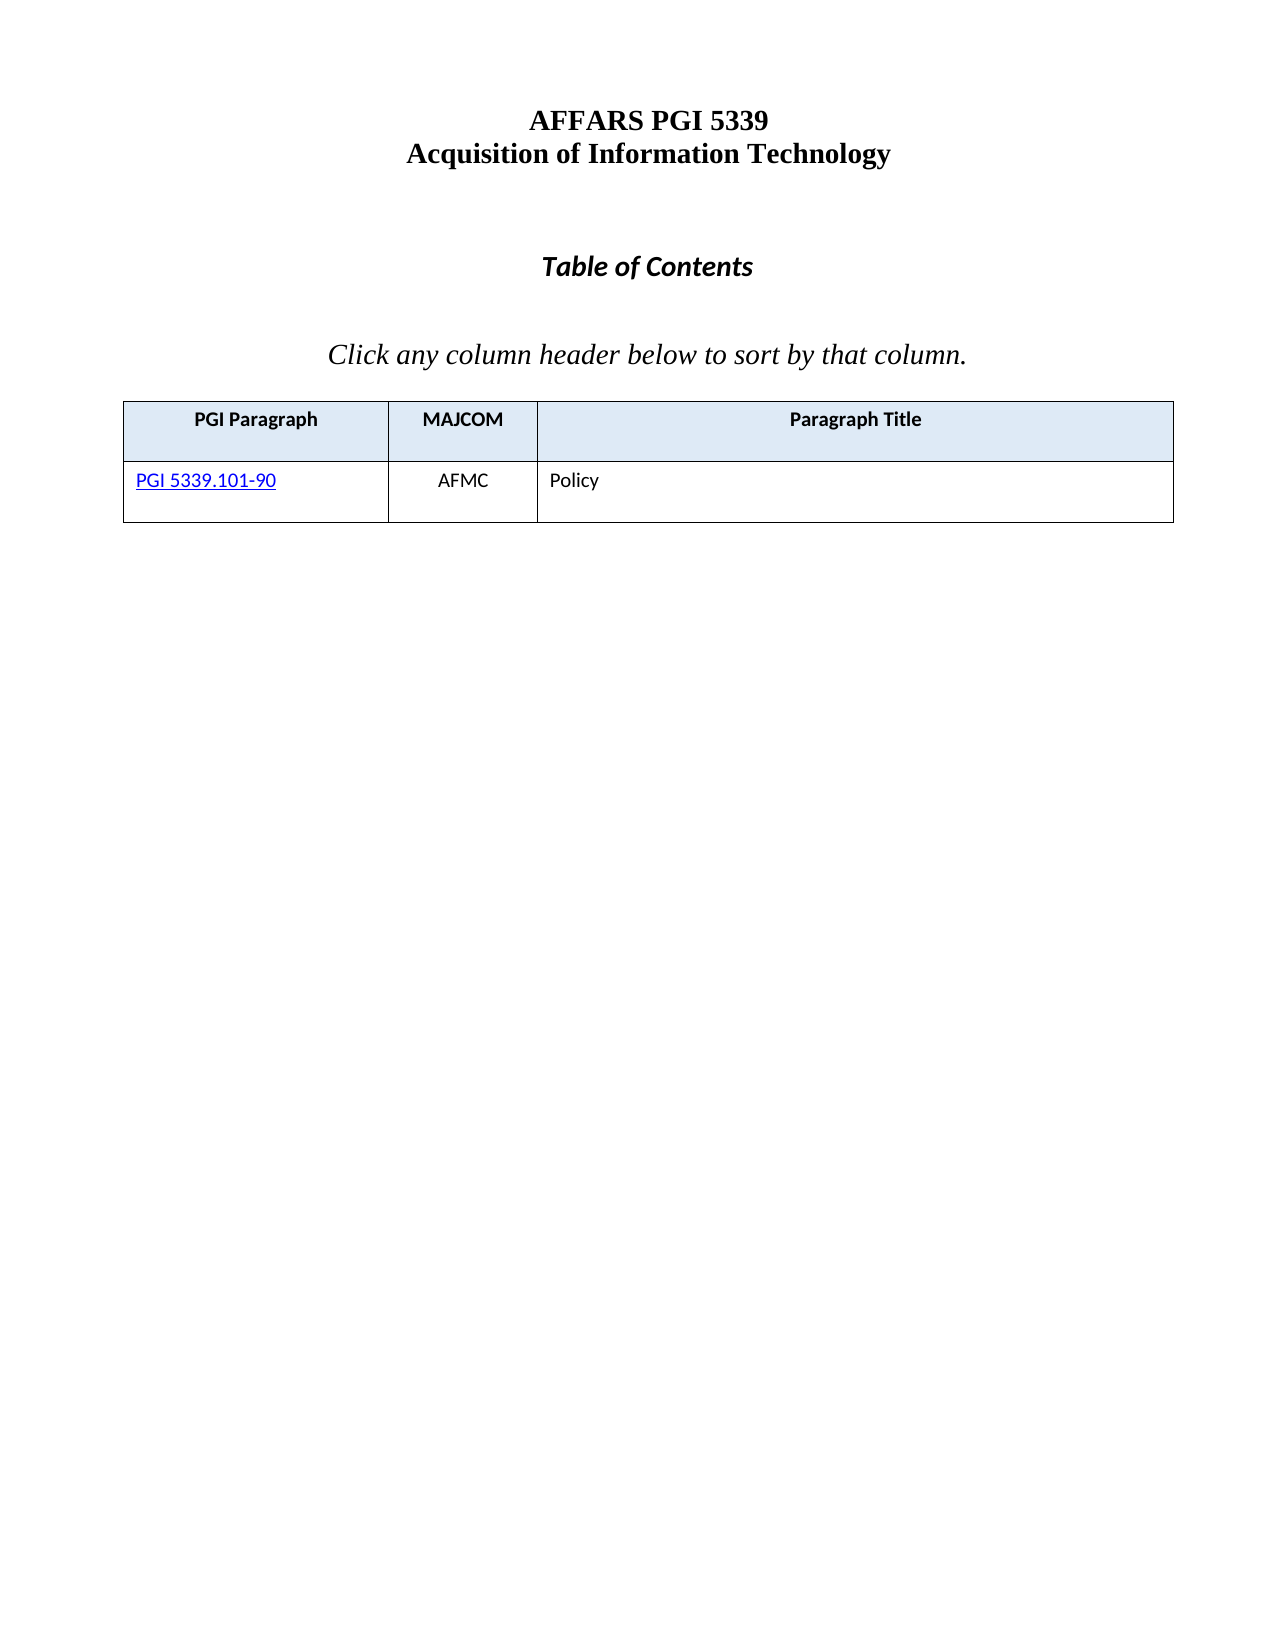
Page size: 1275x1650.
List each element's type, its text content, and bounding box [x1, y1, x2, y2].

text Table of Contents [112, 248, 1185, 284]
table_cell AFMC [389, 462, 537, 522]
table_header PGI Paragraph [124, 402, 388, 461]
table_cell PGI 5339.101-90 [124, 462, 388, 522]
subtitle AFFARS PGI 5339 Acquisition of Information Technology [112, 103, 1185, 170]
table_header MAJCOM [389, 402, 537, 461]
table_cell Policy [538, 462, 1173, 522]
text Click any column header below to sort by that column. [112, 337, 1185, 370]
table_header Paragraph Title [538, 402, 1173, 461]
